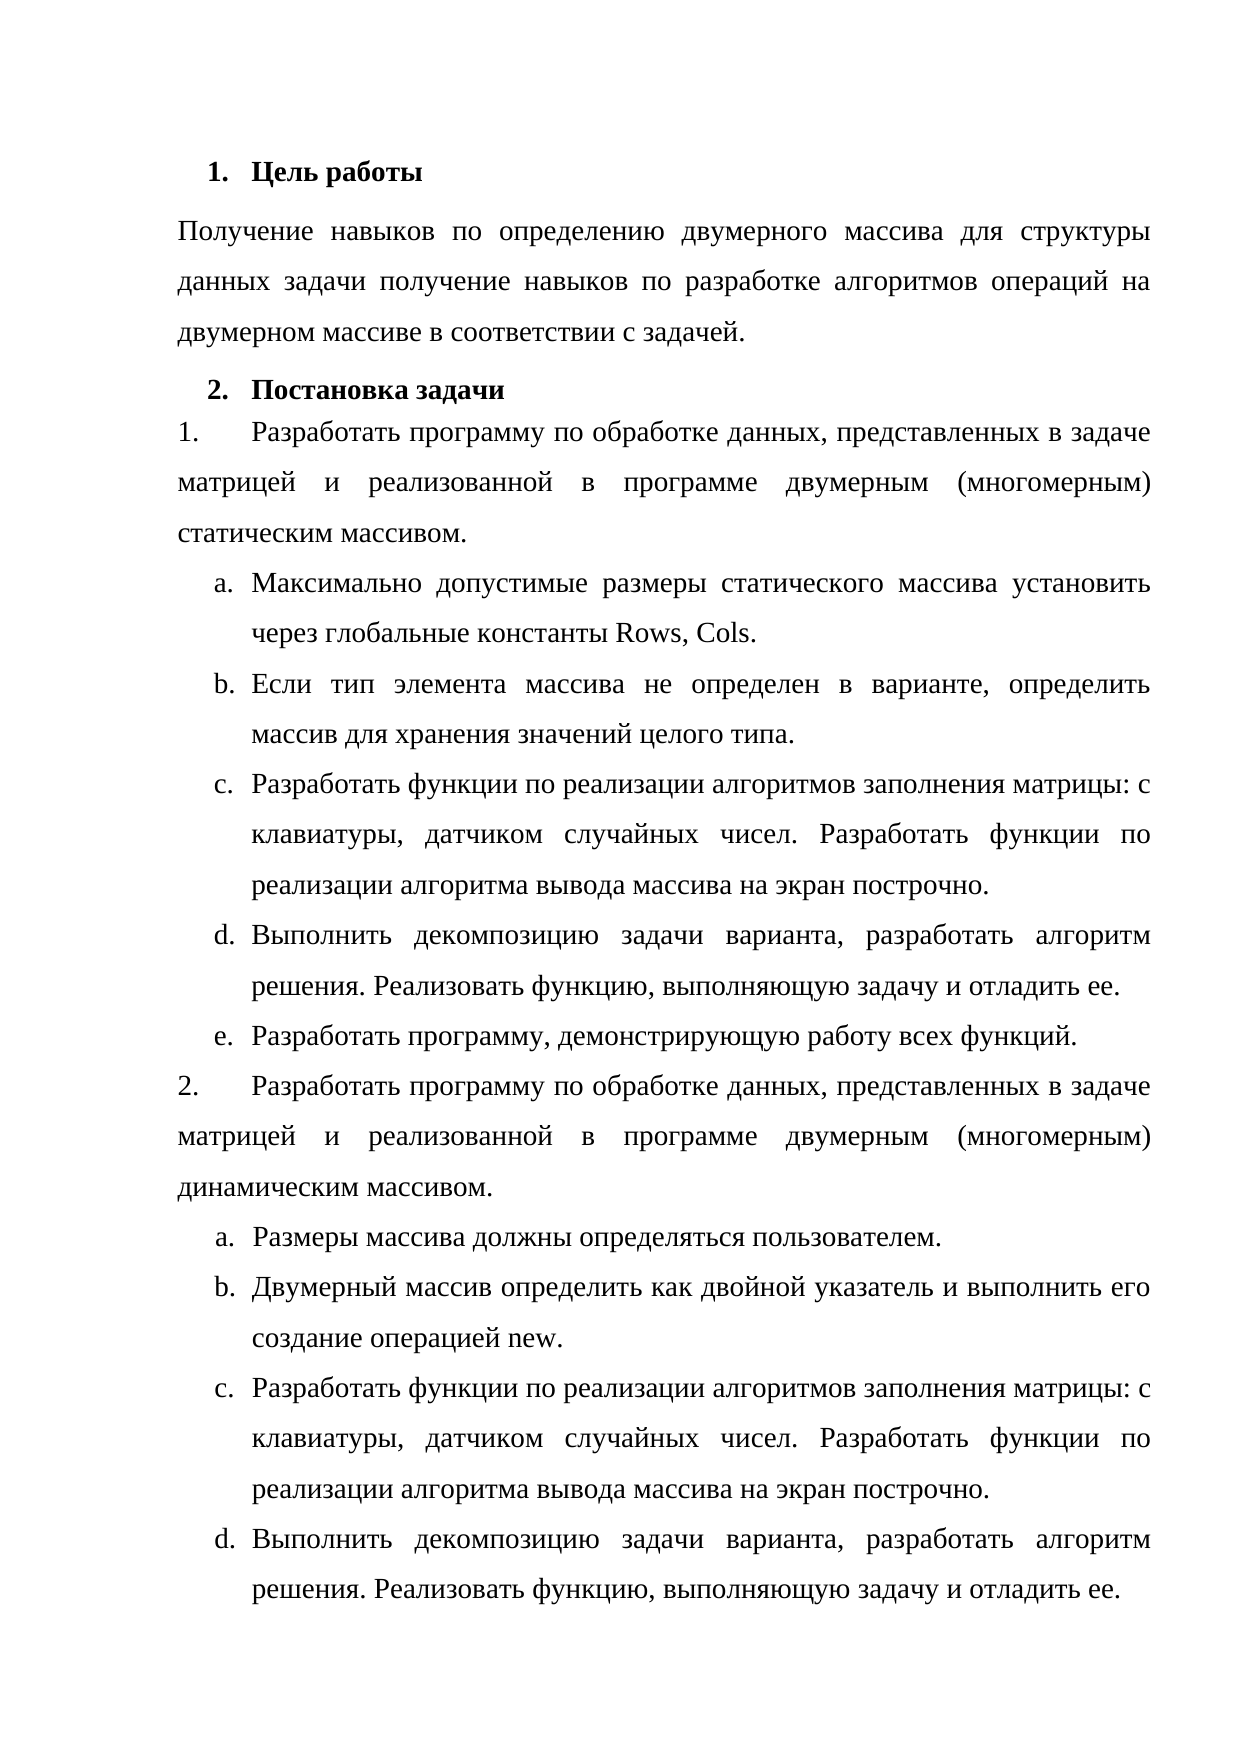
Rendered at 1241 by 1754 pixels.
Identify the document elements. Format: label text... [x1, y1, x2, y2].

list Выполнить декомпозицию задачи варианта, разработать алгоритм решения. Реализовать функцию, выполняющую задачу и отладить ее. [214, 1521, 1152, 1605]
list Разработать программу, демонстрирующую работу всех функций. [213, 1018, 1152, 1051]
list Если тип элемента массива не определен в варианте, определить массив для хранения значений целого типа. [213, 666, 1152, 749]
text Получение навыков по определению двумерного массива для структуры данных задачи получение навыков по разработке алгоритмов операций на двумерном массиве в соответствии с задачей. [177, 213, 1152, 347]
list Максимально допустимые размеры статического массива установить через глобальные константы Rows, Cols. [213, 565, 1152, 649]
list Двумерный массив определить как двойной указатель и выполнить его создание операцией new. [214, 1269, 1152, 1353]
list Разработать программу по обработке данных, представленных в задаче матрицей и реализованной в программе двумерным (многомерным) статическим массивом. [177, 414, 1152, 548]
list Выполнить декомпозицию задачи варианта, разработать алгоритм решения. Реализовать функцию, выполняющую задачу и отладить ее. [213, 917, 1152, 1001]
list Разработать программу по обработке данных, представленных в задаче матрицей и реализованной в программе двумерным (многомерным) динамическим массивом. [177, 1068, 1152, 1202]
list Постановка задачи [177, 372, 1152, 406]
list Размеры массива должны определяться пользователем. [215, 1219, 1152, 1253]
list Разработать функции по реализации алгоритмов заполнения матрицы: с клавиатуры, датчиком случайных чисел. Разработать функции по реализации алгоритма вывода массива на экран построчно. [214, 1370, 1152, 1504]
subtitle Цель работы [177, 154, 1152, 188]
list Разработать функции по реализации алгоритмов заполнения матрицы: с клавиатуры, датчиком случайных чисел. Разработать функции по реализации алгоритма вывода массива на экран построчно. [213, 766, 1152, 901]
